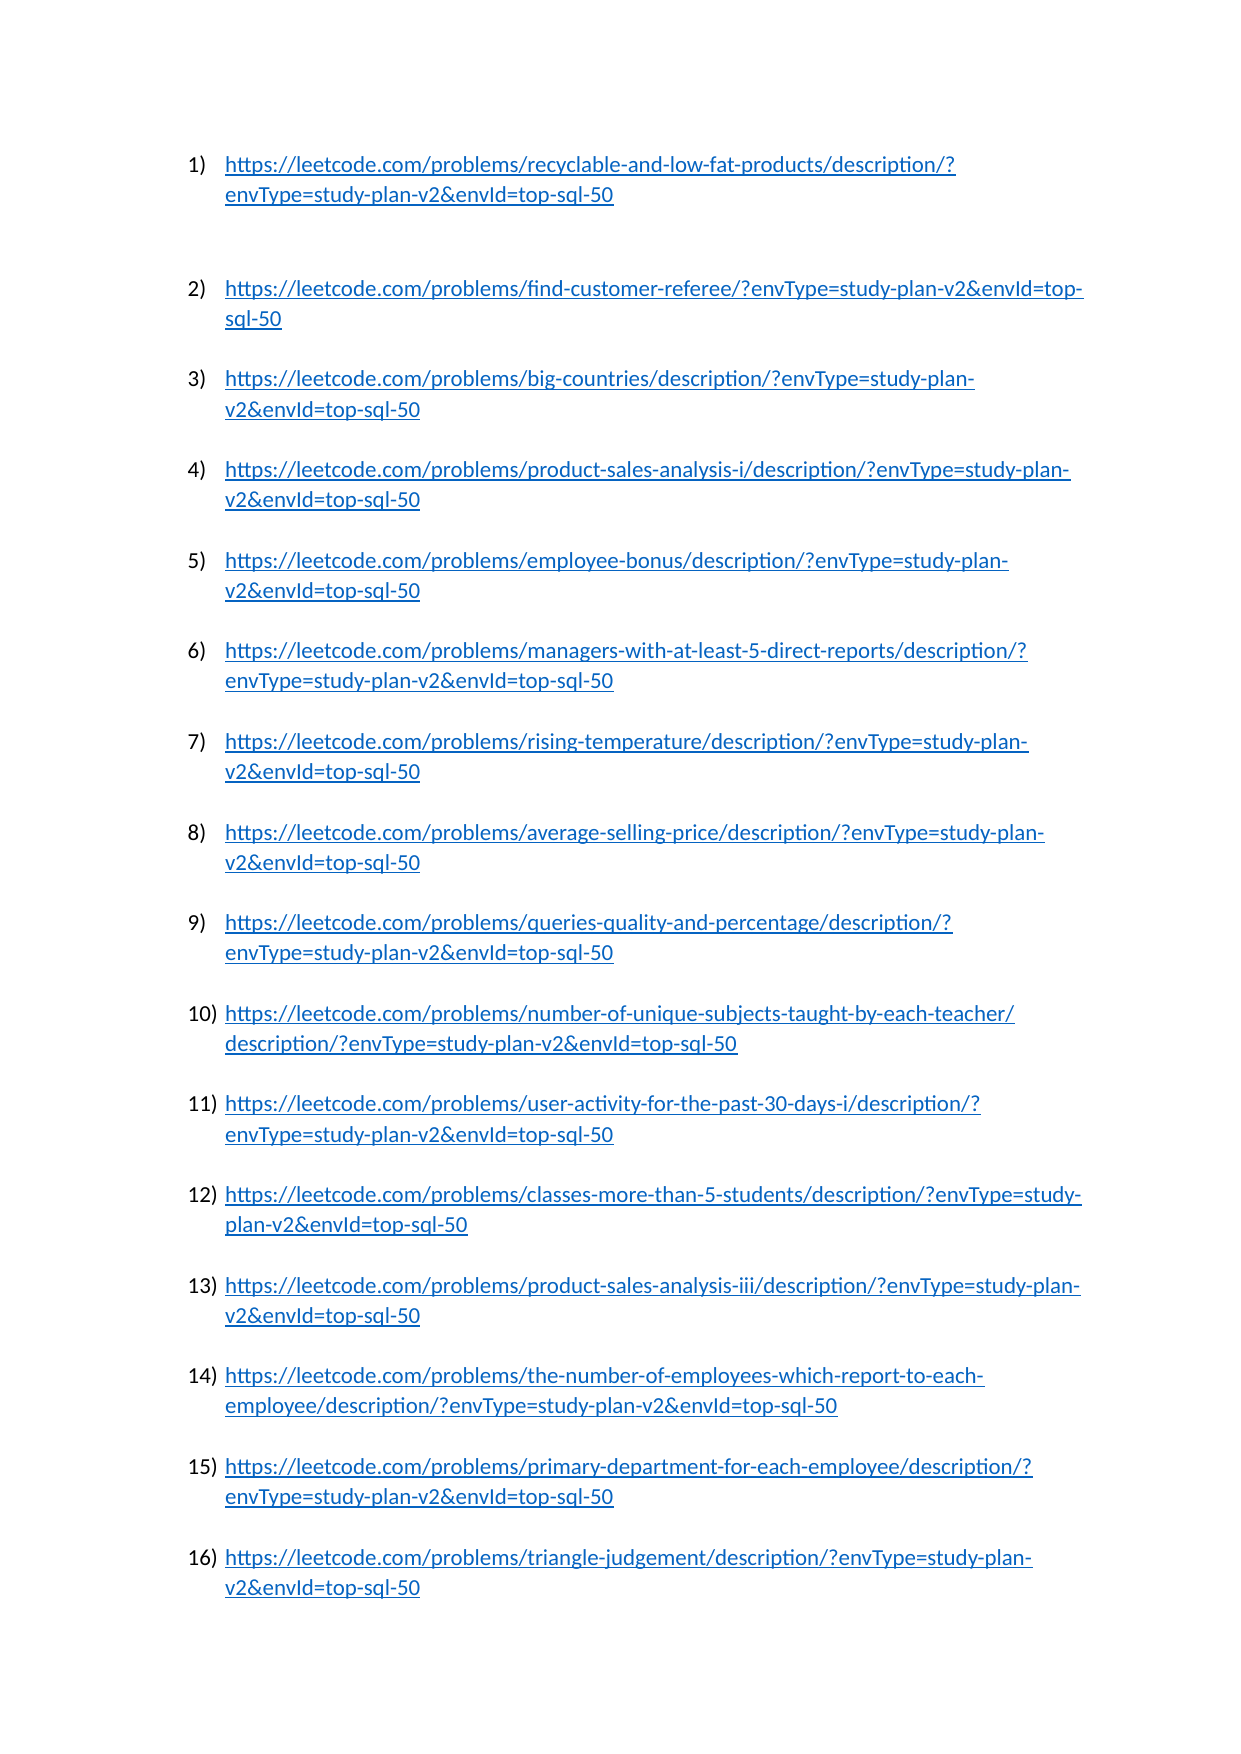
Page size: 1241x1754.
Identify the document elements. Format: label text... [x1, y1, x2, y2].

list https://leetcode.com/problems/number-of-unique-subjects-taught-by-each-teacher/description/?envType=study-plan-v2&envId=top-sql-50 [187, 999, 1090, 1057]
list https://leetcode.com/problems/product-sales-analysis-i/description/?envType=study-plan-v2&envId=top-sql-50 [187, 455, 1090, 513]
list https://leetcode.com/problems/the-number-of-employees-which-report-to-each-employee/description/?envType=study-plan-v2&envId=top-sql-50 [187, 1361, 1090, 1420]
list https://leetcode.com/problems/user-activity-for-the-past-30-days-i/description/?envType=study-plan-v2&envId=top-sql-50 [187, 1089, 1090, 1148]
list https://leetcode.com/problems/recyclable-and-low-fat-products/description/?envType=study-plan-v2&envId=top-sql-50 [187, 150, 1090, 208]
list https://leetcode.com/problems/big-countries/description/?envType=study-plan-v2&envId=top-sql-50 [187, 364, 1090, 423]
list https://leetcode.com/problems/managers-with-at-least-5-direct-reports/description/?envType=study-plan-v2&envId=top-sql-50 [187, 636, 1090, 695]
list https://leetcode.com/problems/find-customer-referee/?envType=study-plan-v2&envId=top-sql-50 [187, 274, 1090, 332]
list https://leetcode.com/problems/queries-quality-and-percentage/description/?envType=study-plan-v2&envId=top-sql-50 [187, 908, 1090, 967]
list https://leetcode.com/problems/primary-department-for-each-employee/description/?envType=study-plan-v2&envId=top-sql-50 [187, 1452, 1090, 1510]
list https://leetcode.com/problems/classes-more-than-5-students/description/?envType=study-plan-v2&envId=top-sql-50 [187, 1180, 1090, 1238]
list https://leetcode.com/problems/rising-temperature/description/?envType=study-plan-v2&envId=top-sql-50 [187, 727, 1090, 785]
list https://leetcode.com/problems/employee-bonus/description/?envType=study-plan-v2&envId=top-sql-50 [187, 546, 1090, 604]
list https://leetcode.com/problems/triangle-judgement/description/?envType=study-plan-v2&envId=top-sql-50 [187, 1543, 1090, 1601]
list https://leetcode.com/problems/product-sales-analysis-iii/description/?envType=study-plan-v2&envId=top-sql-50 [187, 1271, 1090, 1329]
list https://leetcode.com/problems/average-selling-price/description/?envType=study-plan-v2&envId=top-sql-50 [187, 818, 1090, 876]
